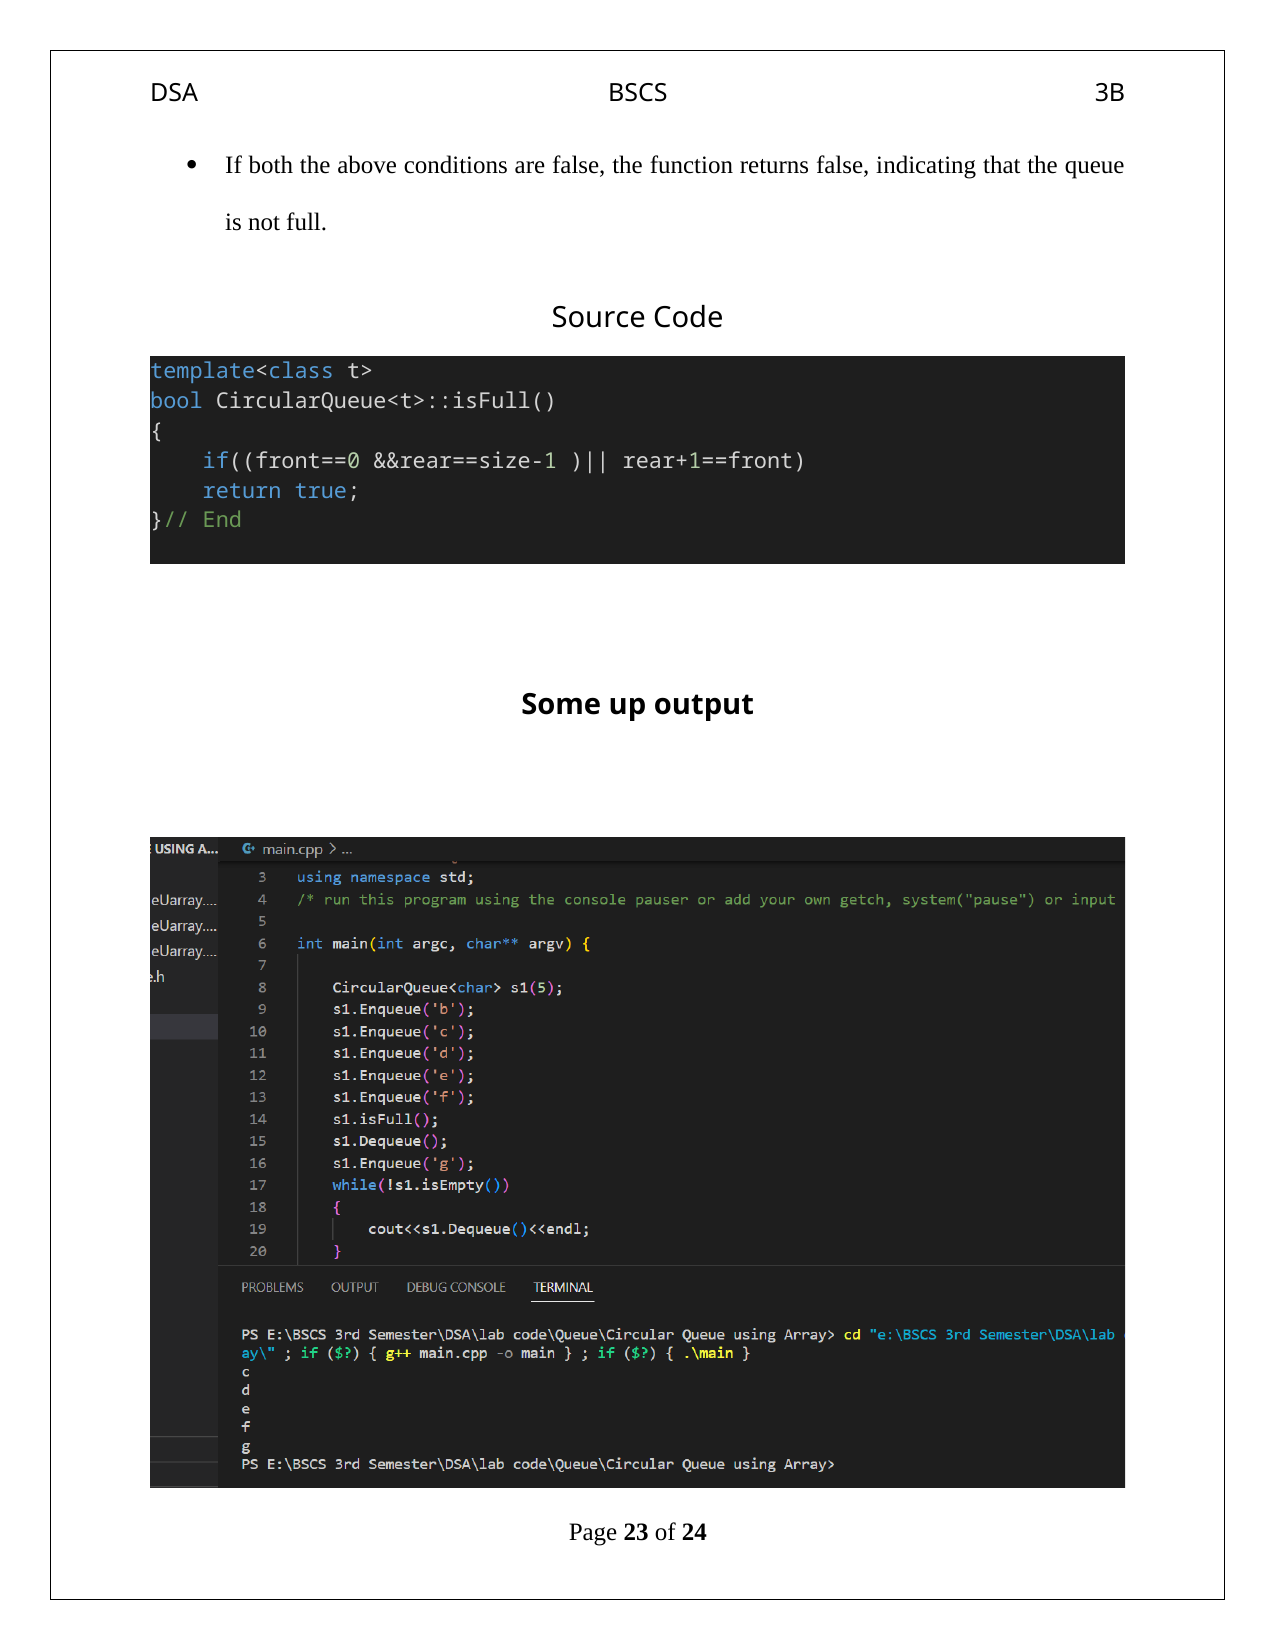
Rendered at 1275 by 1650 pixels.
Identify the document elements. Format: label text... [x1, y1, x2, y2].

text template<class t> [150, 356, 1125, 385]
list If both the above conditions are false, the function returns false, indicating that the queue is not full. [187, 150, 1125, 236]
text }// End [150, 504, 1125, 534]
picture [150, 837, 1125, 1488]
text return true; [150, 475, 1125, 504]
text if((front==0 &&rear==size-1 )|| rear+1==front) [150, 445, 1125, 475]
text Source Code [150, 296, 1125, 336]
text bool CircularQueue<t>::isFull() [150, 385, 1125, 415]
text { [150, 415, 1125, 445]
text Some up output [150, 683, 1125, 723]
